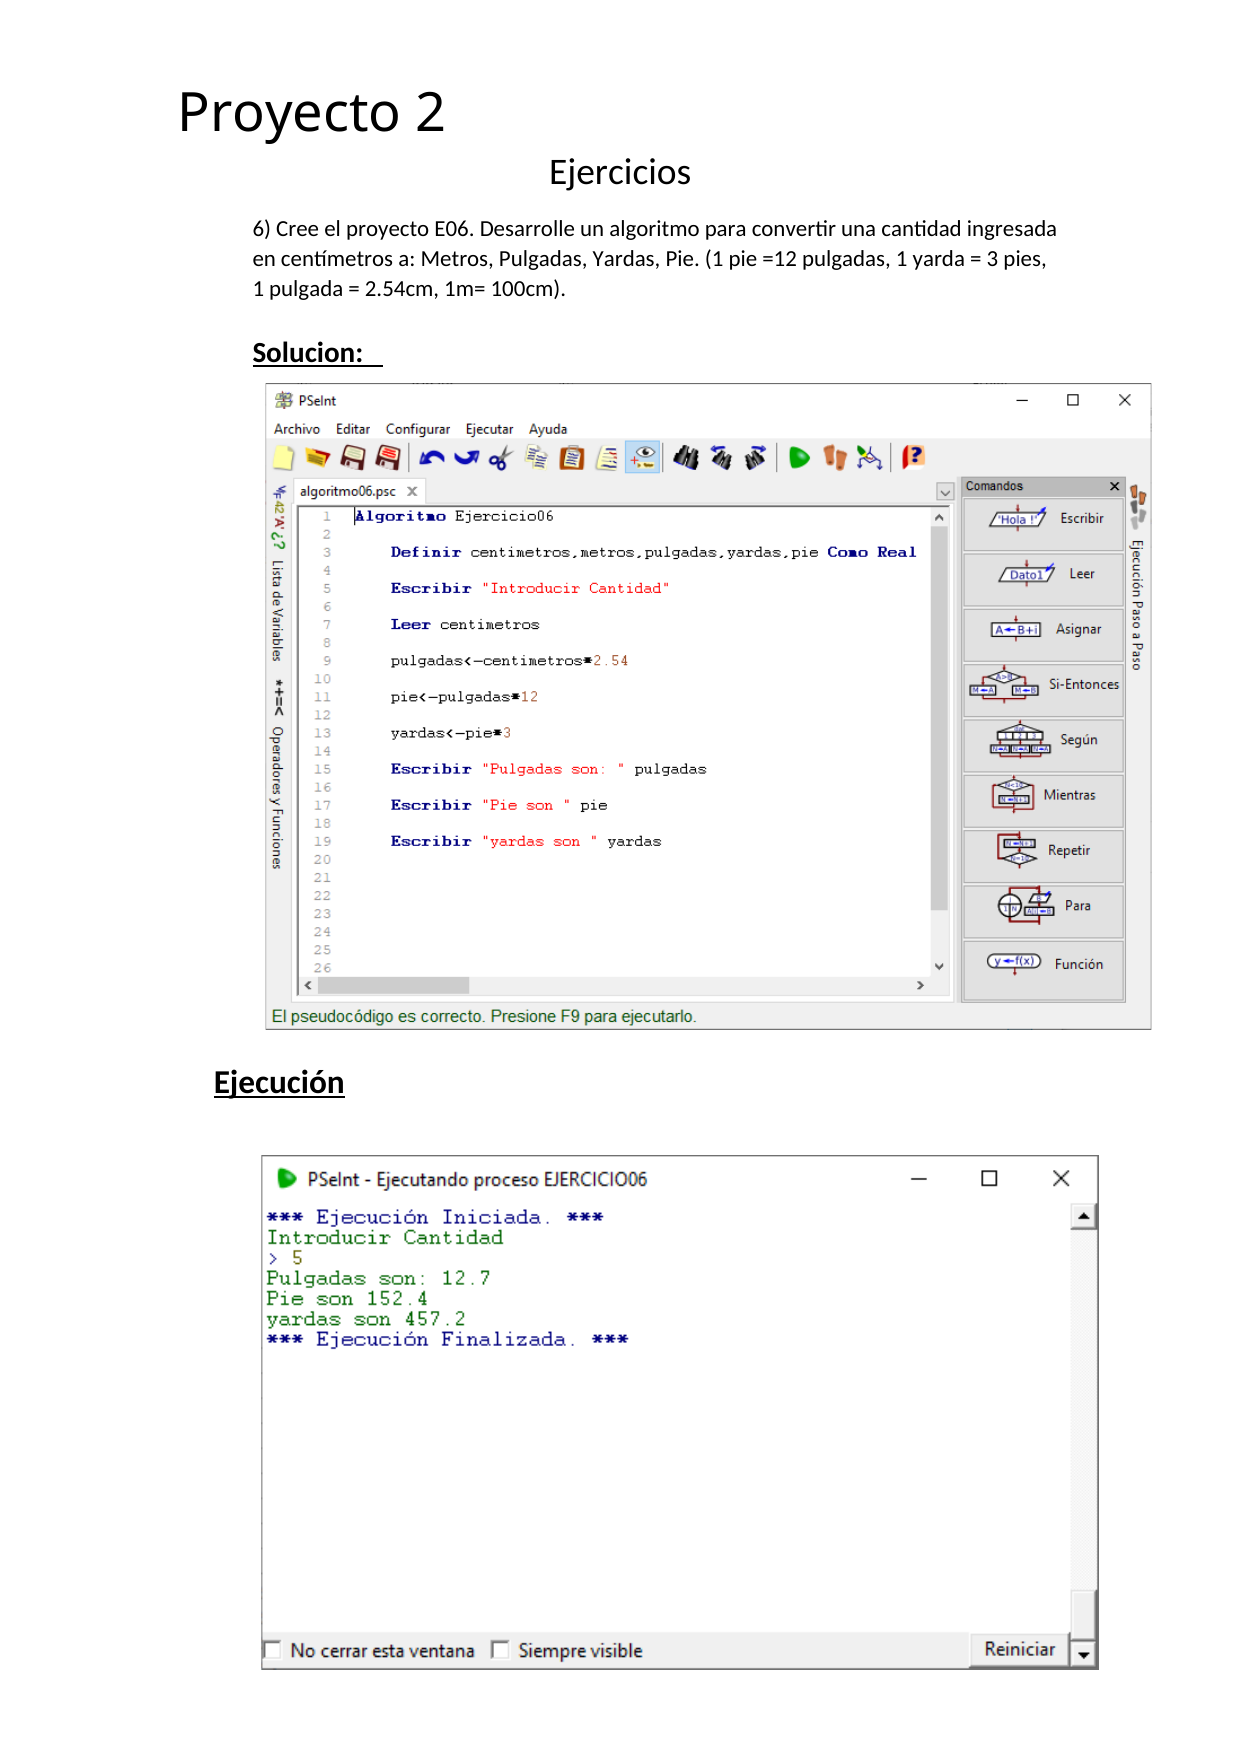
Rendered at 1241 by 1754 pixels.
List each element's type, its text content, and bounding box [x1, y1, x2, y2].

picture [261, 1155, 1099, 1670]
picture [265, 383, 1152, 1030]
text Ejercicios [177, 148, 1063, 193]
list 6) Cree el proyecto E06. Desarrolle un algoritmo para convertir una cantidad ingresada en centímetros a: Metros, Pulgadas, Yardas, Pie. (1 pie =12 pulgadas, 1 yarda = 3 pies, 1 pulgada = 2.54cm, 1m= 100cm). [252, 214, 1063, 302]
list Solucion: [252, 334, 1063, 370]
